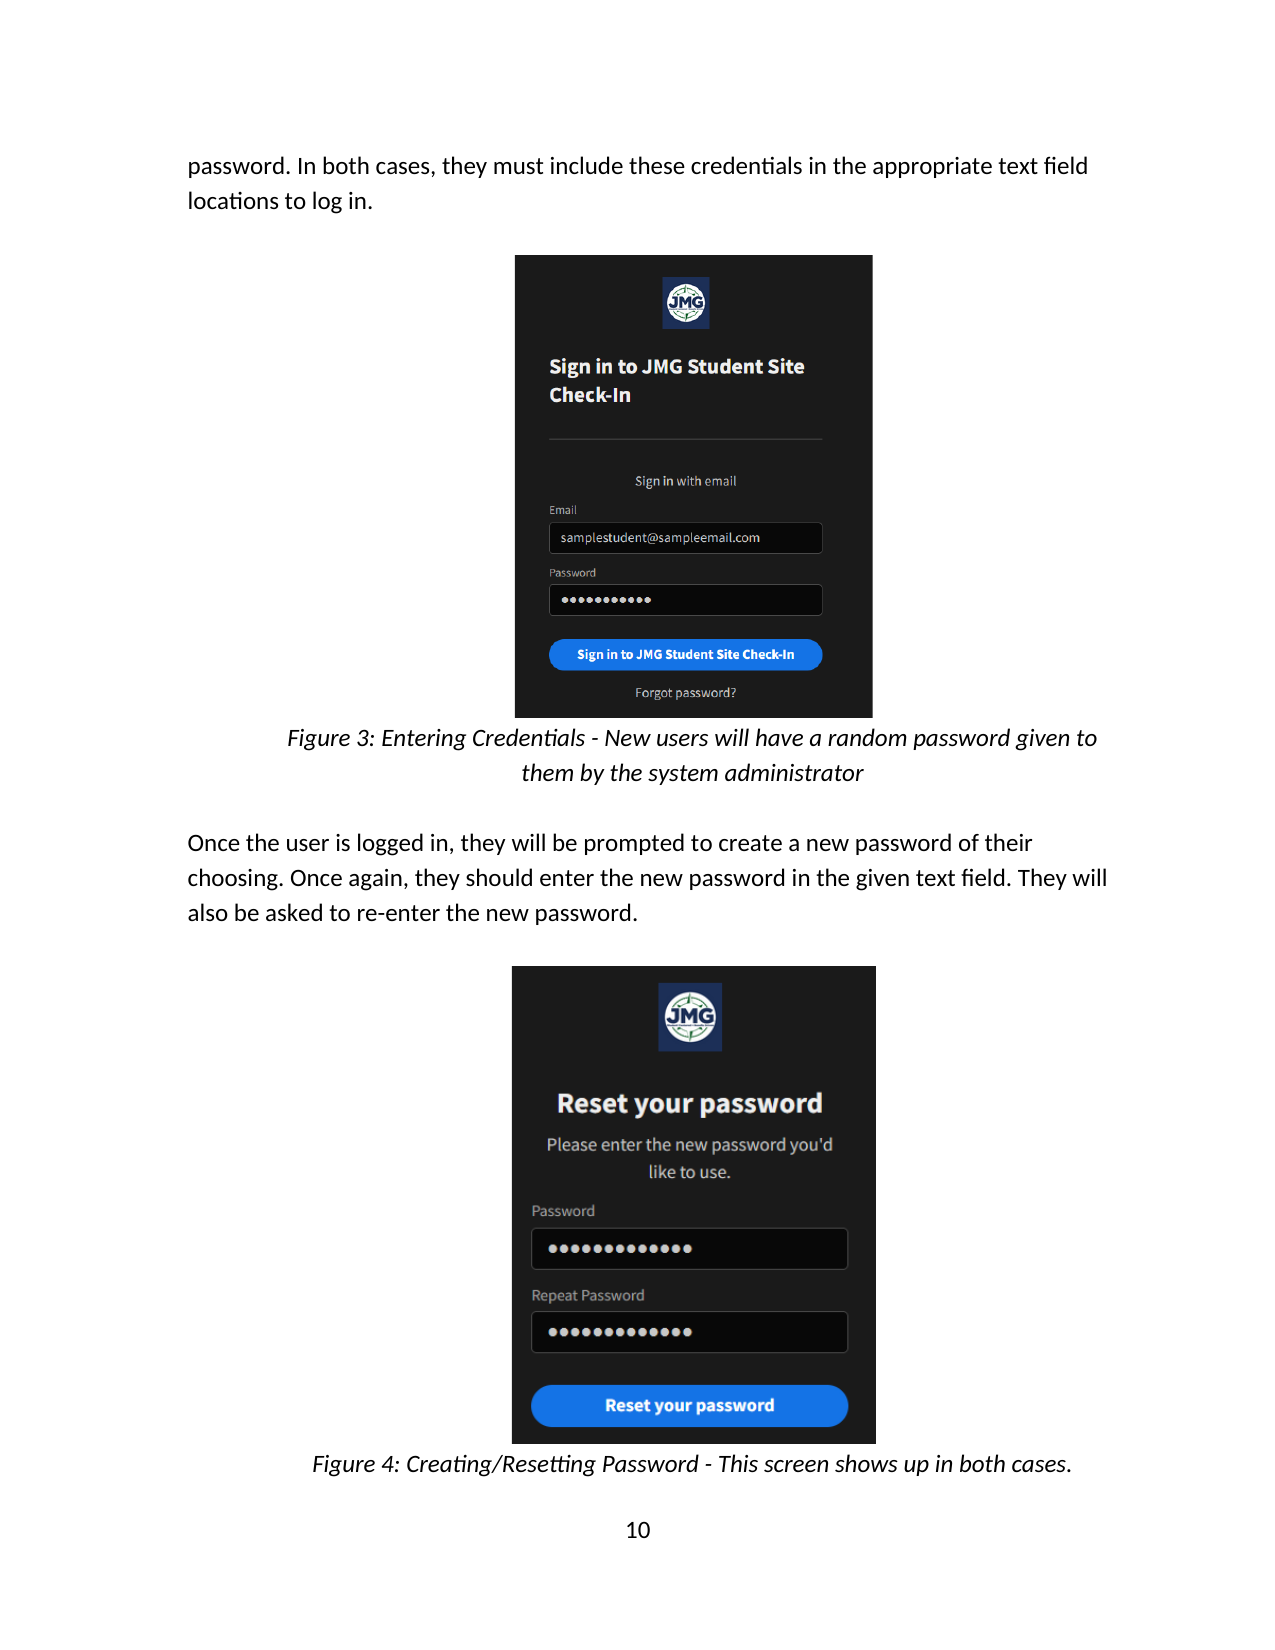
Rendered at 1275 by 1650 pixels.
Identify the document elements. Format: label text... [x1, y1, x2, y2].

text Once the user is logged in, they will be prompted to create a new password of their choosing. Once again, they should enter the new password in the given text field. They will also be asked to re-enter the new password. [187, 827, 1125, 927]
text Figure 3: Entering Credentials - New users will have a random password given to them by the system administrator [262, 722, 1125, 787]
picture [514, 255, 873, 718]
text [187, 150, 1125, 216]
picture [511, 966, 876, 1444]
text Figure 4: Creating/Resetting Password - This screen shows up in both cases. [262, 1448, 1125, 1479]
